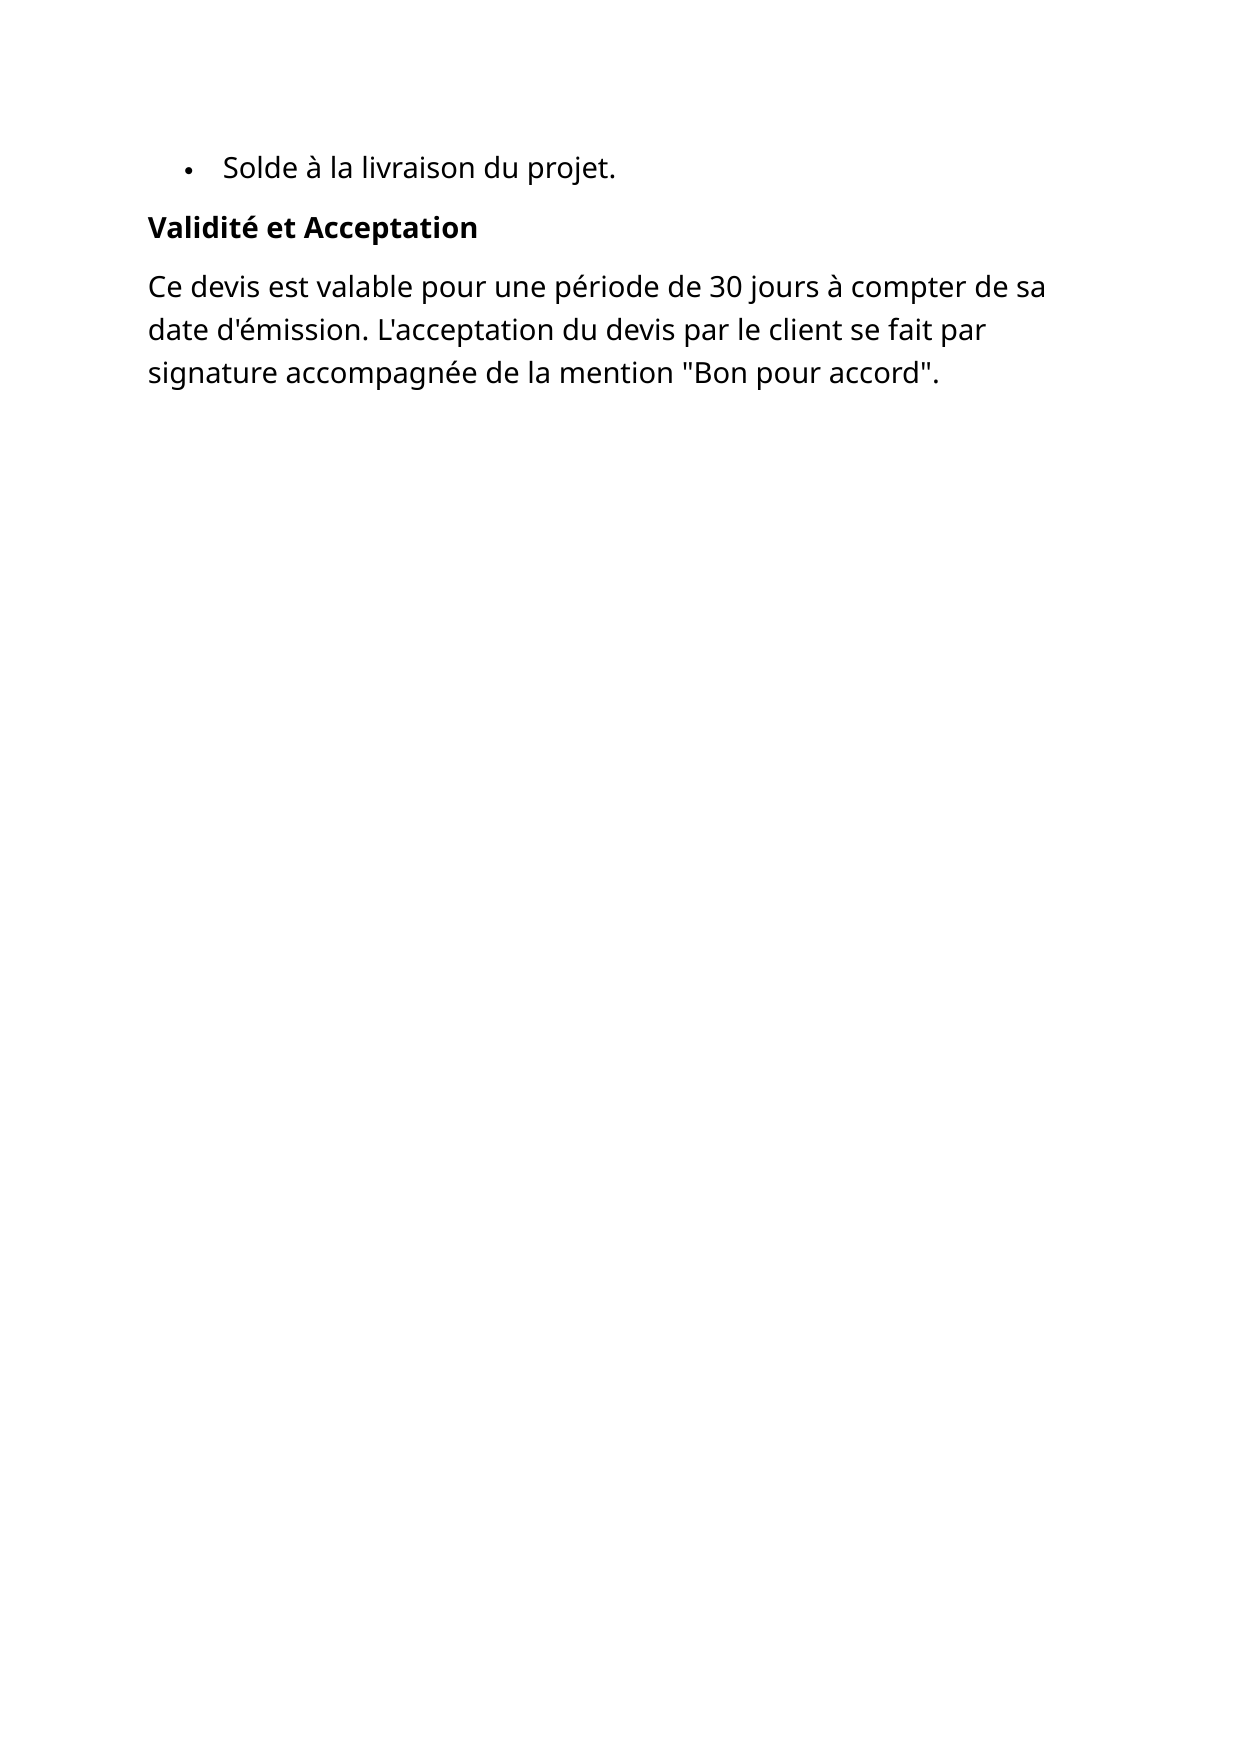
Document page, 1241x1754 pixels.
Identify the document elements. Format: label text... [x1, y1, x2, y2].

text Validité et Acceptation [148, 207, 1093, 247]
list Solde à la livraison du projet. [185, 148, 1093, 187]
text Ce devis est valable pour une période de 30 jours à compter de sa date d'émission. L'acceptation du devis par le client se fait par signature accompagnée de la mention "Bon pour accord". [148, 267, 1093, 392]
